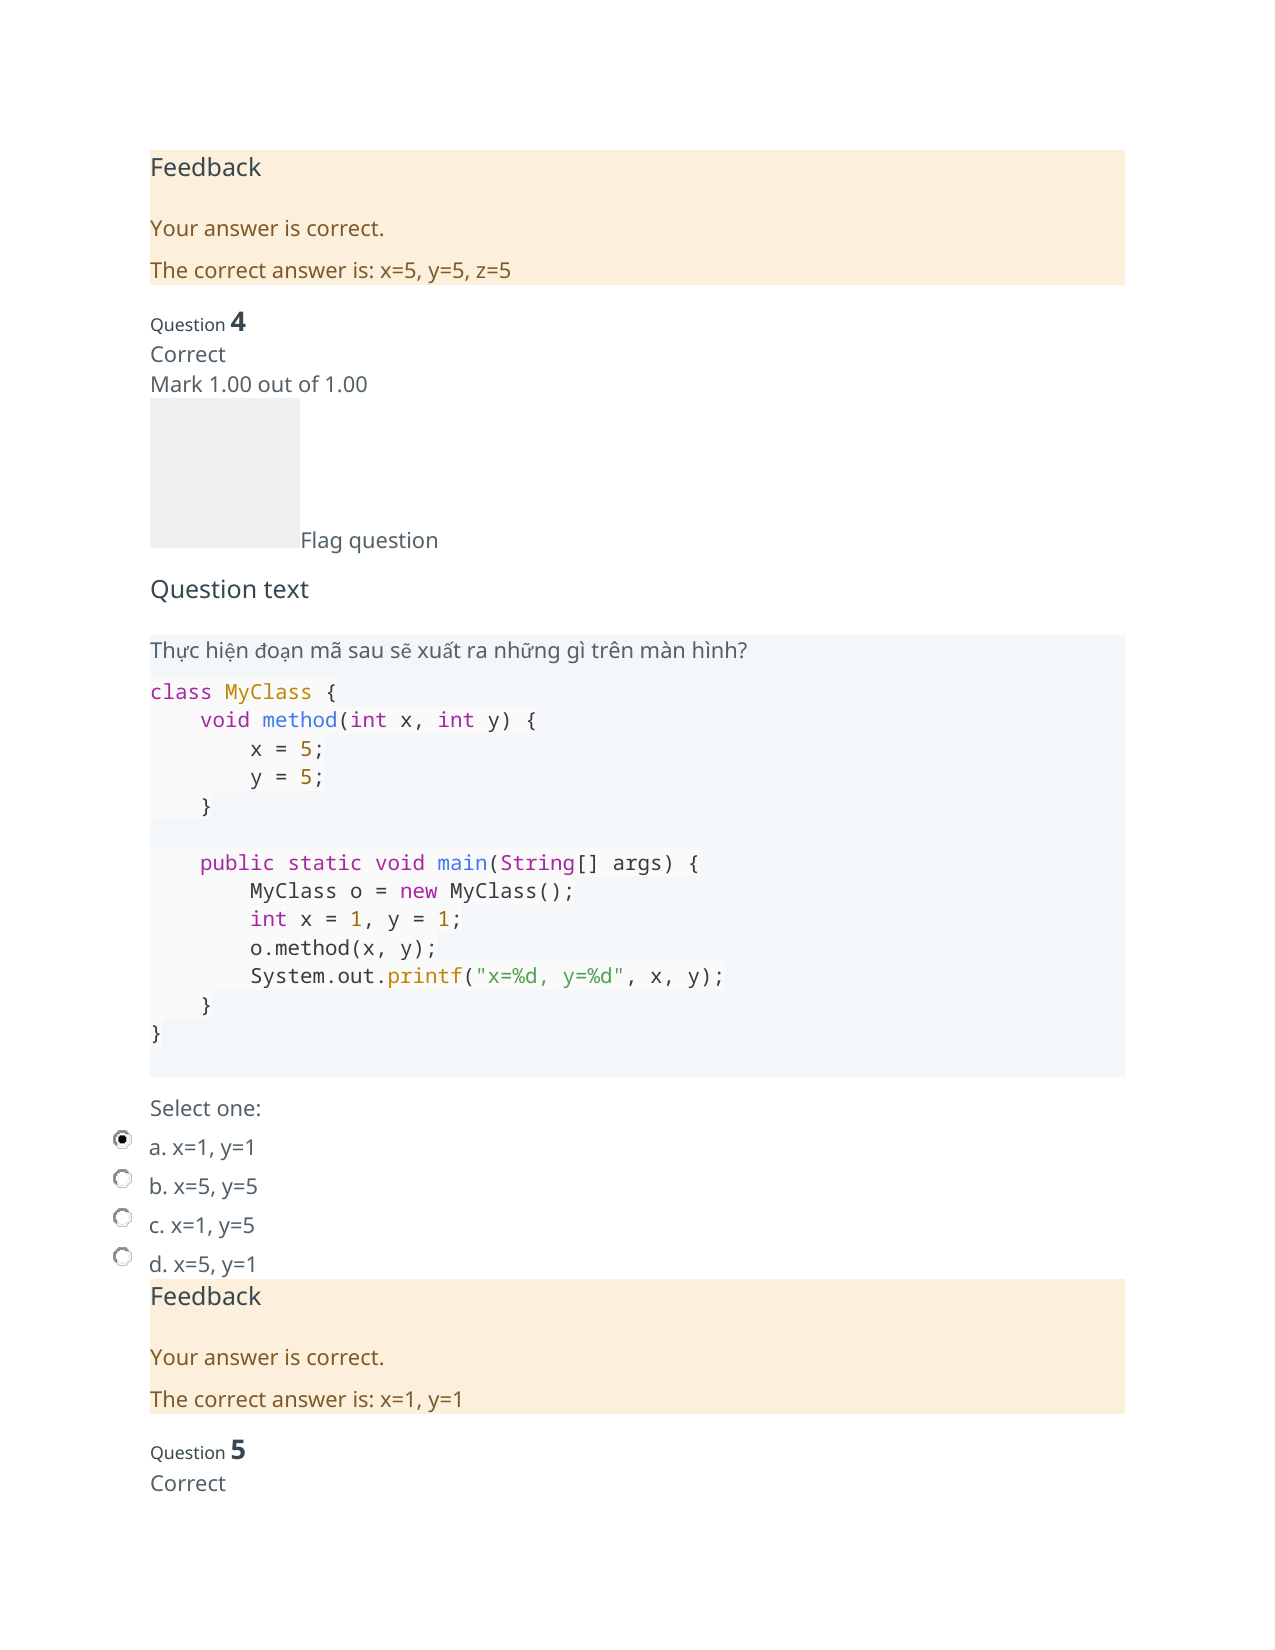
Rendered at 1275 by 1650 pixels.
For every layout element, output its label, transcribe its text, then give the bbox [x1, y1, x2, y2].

text Question text [150, 572, 1125, 606]
text Question 4 [150, 302, 1125, 339]
text Correct [150, 1468, 1125, 1497]
text Thực hiện đoạn mã sau sẽ xuất ra những gì trên màn hình? [150, 635, 1125, 664]
text b. x=5, y=5 [111, 1162, 1125, 1201]
text d. x=5, y=1 [111, 1240, 1125, 1279]
text The correct answer is: x=1, y=1 [150, 1384, 1125, 1414]
text c. x=1, y=5 [111, 1201, 1125, 1240]
text class MyClass { void method(int x, int y) { x = 5; y = 5; } public static void main(String[] args) { MyClass o = new MyClass(); int x = 1, y = 1; o.method(x, y); System.out.printf("x=%d, y=%d", x, y); } } [150, 677, 1125, 1047]
text Your answer is correct. [150, 1342, 1125, 1372]
text Flag question [150, 398, 1125, 555]
text Feedback [150, 150, 1125, 184]
text The correct answer is: x=5, y=5, z=5 [150, 256, 1125, 285]
text Feedback [150, 1279, 1125, 1313]
text Question 5 [150, 1431, 1125, 1468]
text a. x=1, y=1 [111, 1123, 1125, 1162]
text Select one: [150, 1093, 1125, 1123]
text Mark 1.00 out of 1.00 [150, 369, 1125, 398]
text Correct [150, 339, 1125, 369]
text Your answer is correct. [150, 213, 1125, 243]
